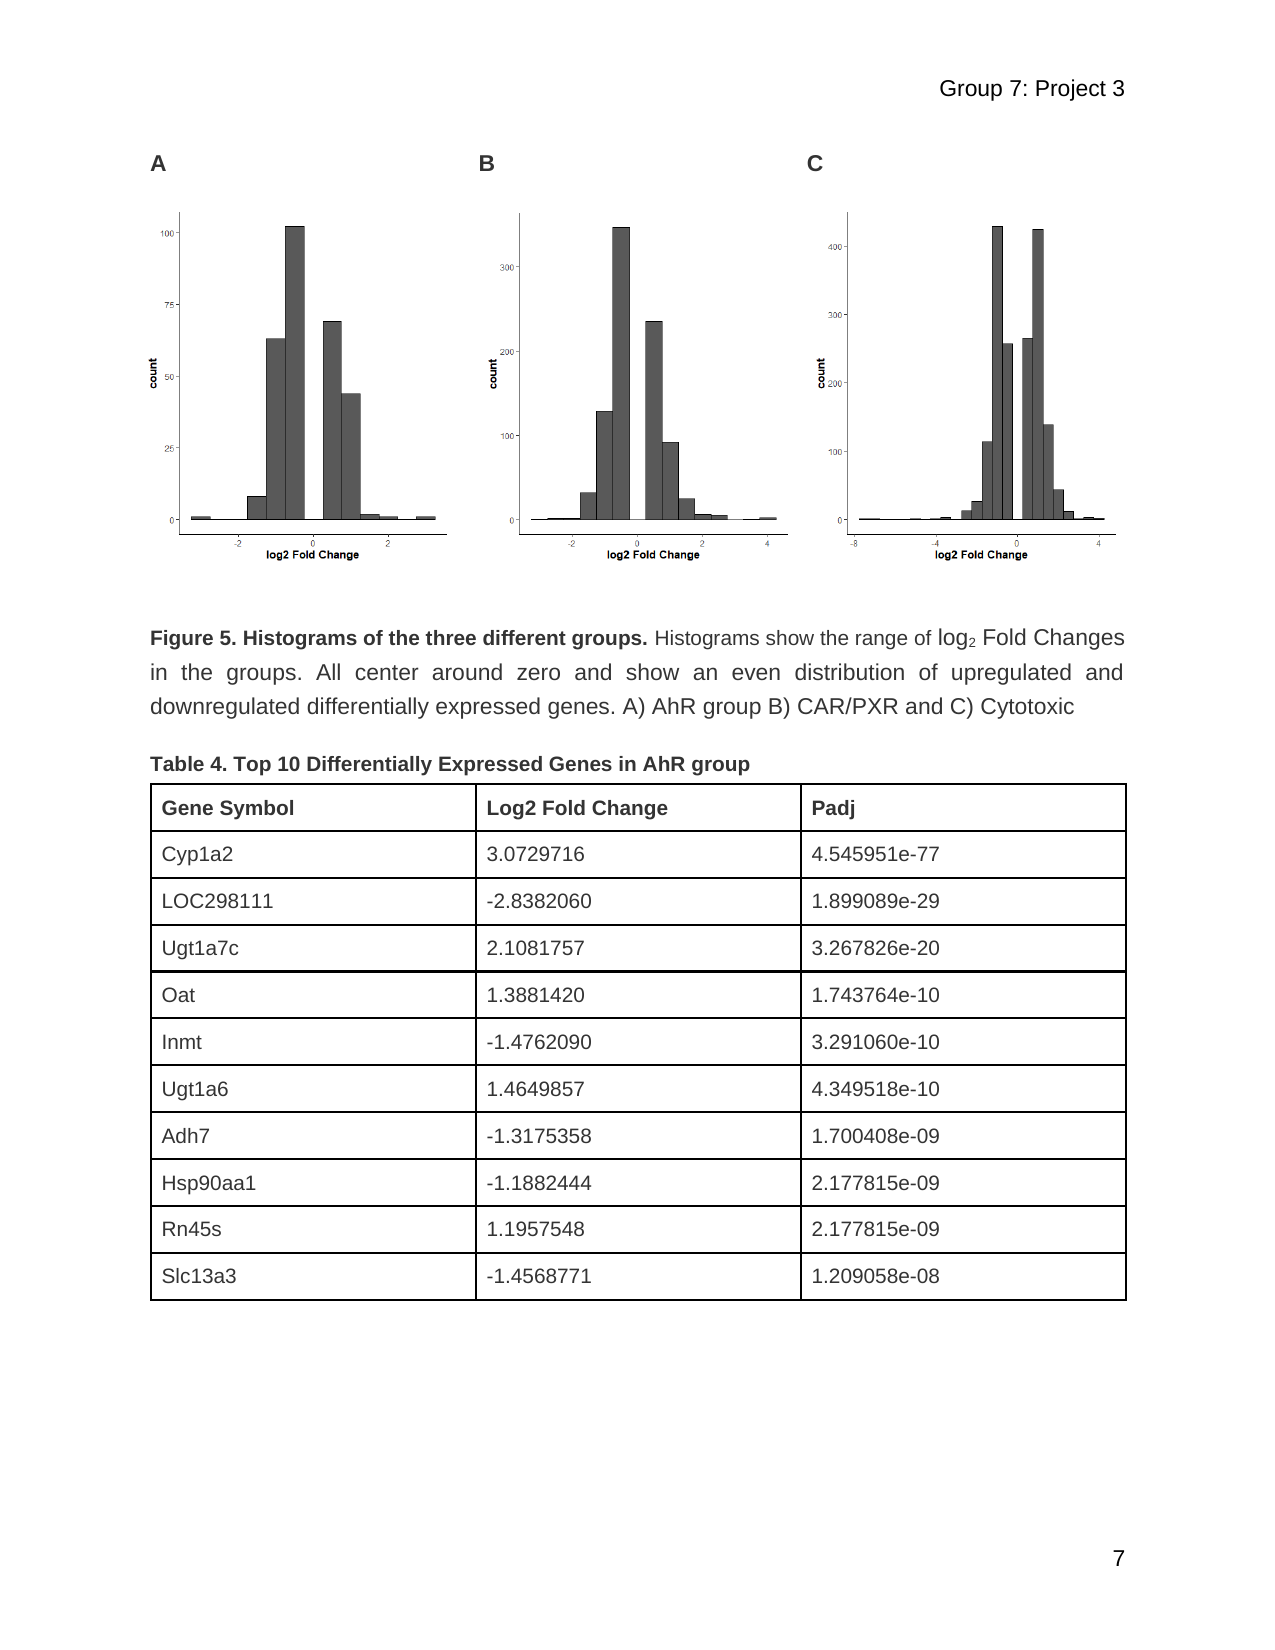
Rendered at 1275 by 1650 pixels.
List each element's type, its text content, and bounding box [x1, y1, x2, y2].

table_cell 3.0729716 [477, 832, 800, 877]
text A B C [150, 150, 1125, 176]
table_cell 1.4649857 [477, 1066, 800, 1111]
table_cell 1.700408e-09 [802, 1113, 1125, 1158]
table_cell -2.8382060 [477, 879, 800, 923]
table_cell 1.209058e-08 [802, 1254, 1125, 1298]
table_cell -1.3175358 [477, 1113, 800, 1158]
table_cell Oat [152, 973, 475, 1017]
table_cell -1.1882444 [477, 1160, 800, 1205]
table_cell LOC298111 [152, 879, 475, 923]
table_cell 1.743764e-10 [802, 973, 1125, 1017]
table_cell Inmt [152, 1019, 475, 1064]
table_cell 2.177815e-09 [802, 1207, 1125, 1252]
table_cell 3.267826e-20 [802, 926, 1125, 970]
table_cell Rn45s [152, 1207, 475, 1252]
table_cell 4.545951e-77 [802, 832, 1125, 877]
picture [482, 208, 793, 565]
table_cell Ugt1a6 [152, 1066, 475, 1111]
table_cell Ugt1a7c [152, 926, 475, 970]
table_cell Adh7 [152, 1113, 475, 1158]
table_cell 4.349518e-10 [802, 1066, 1125, 1111]
table_cell 2.177815e-09 [802, 1160, 1125, 1205]
table_cell 1.899089e-29 [802, 879, 1125, 923]
table_header Gene Symbol [152, 785, 475, 830]
table_cell Hsp90aa1 [152, 1160, 475, 1205]
table_cell 1.3881420 [477, 973, 800, 1017]
table_cell 2.1081757 [477, 926, 800, 970]
table_cell Cyp1a2 [152, 832, 475, 877]
table_cell -1.4762090 [477, 1019, 800, 1064]
table_cell -1.4568771 [477, 1254, 800, 1298]
table_cell 1.1957548 [477, 1207, 800, 1252]
table_header Log2 Fold Change [477, 785, 800, 830]
picture [811, 207, 1121, 565]
picture [142, 207, 452, 565]
table_header Padj [802, 785, 1125, 830]
table_cell 3.291060e-10 [802, 1019, 1125, 1064]
text Table 4. Top 10 Differentially Expressed Genes in AhR group [150, 752, 1125, 776]
table_cell Slc13a3 [152, 1254, 475, 1298]
